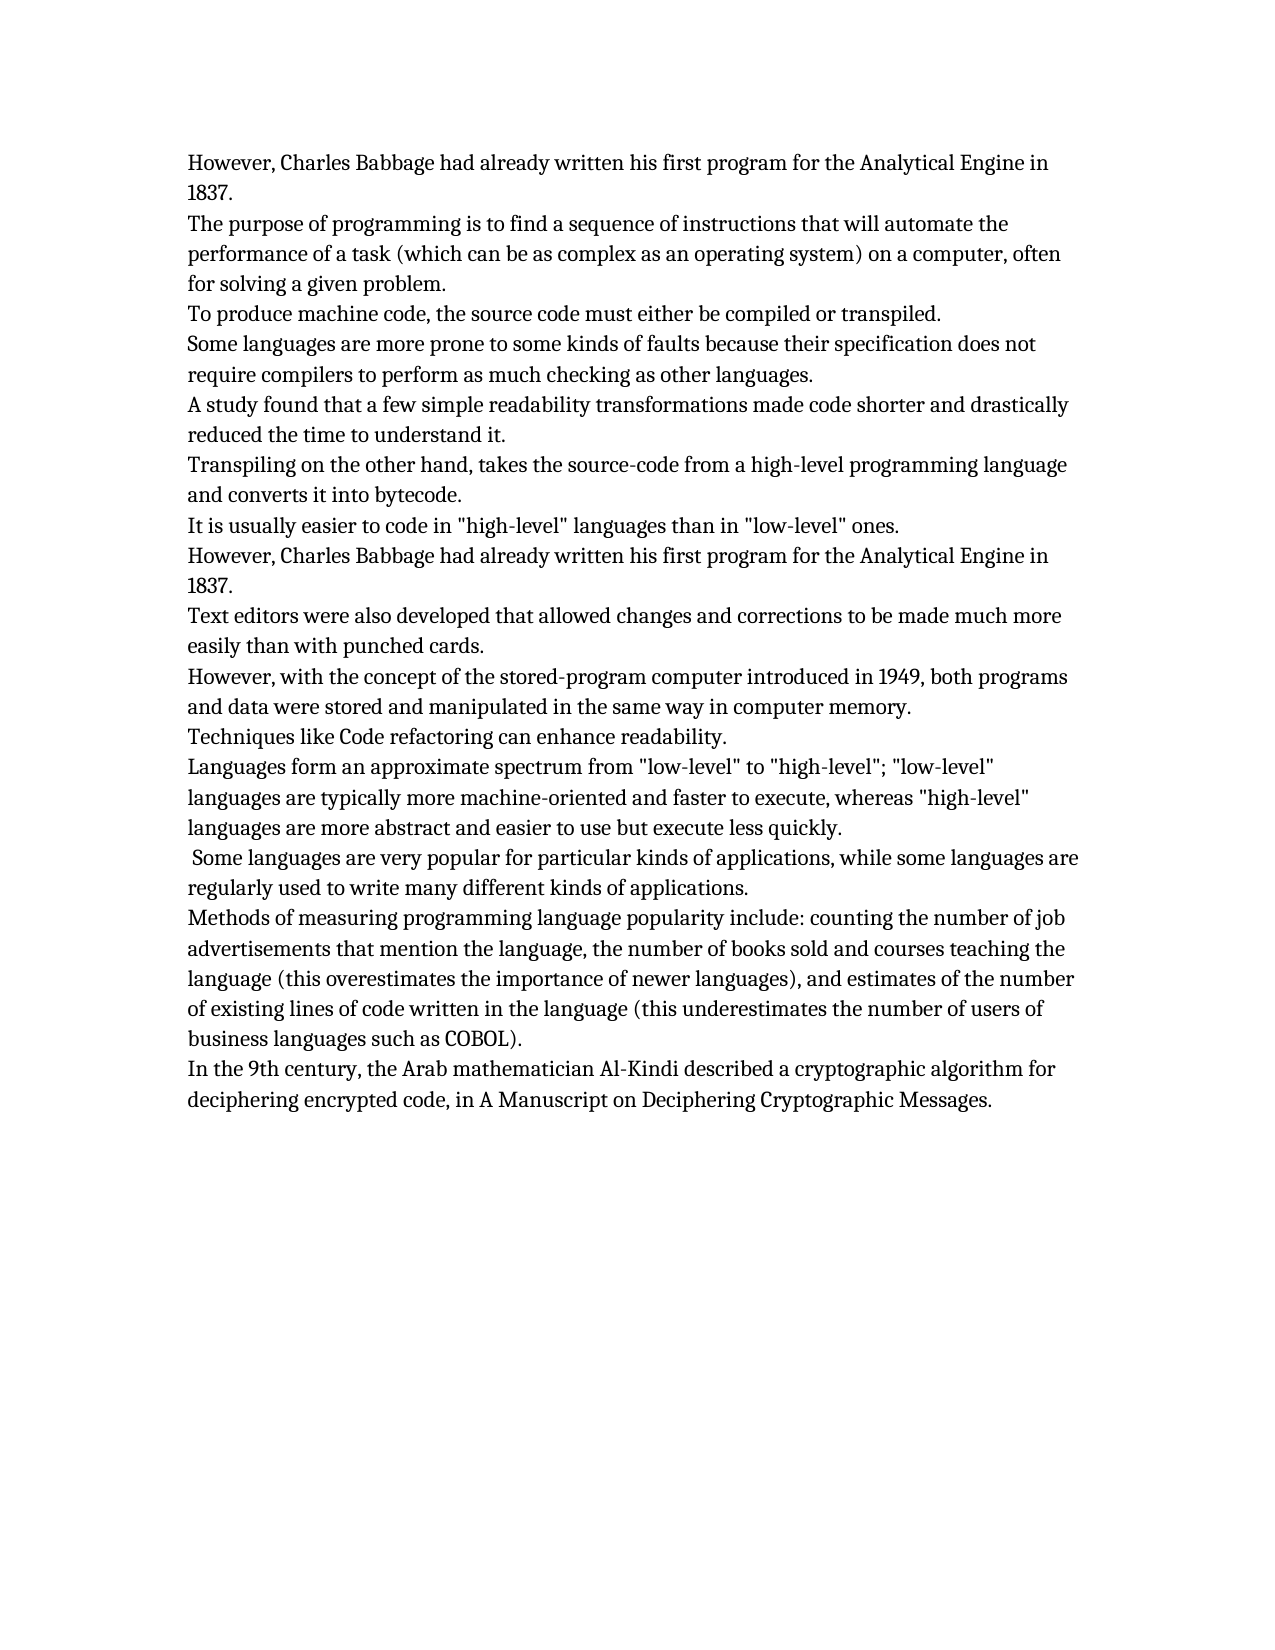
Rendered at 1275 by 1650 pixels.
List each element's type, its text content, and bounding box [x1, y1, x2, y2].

text However, Charles Babbage had already written his first program for the Analytical Engine in 1837. The purpose of programming is to find a sequence of instructions that will automate the performance of a task (which can be as complex as an operating system) on a computer, often for solving a given problem. To produce machine code, the source code must either be compiled or transpiled. Some languages are more prone to some kinds of faults because their specification does not require compilers to perform as much checking as other languages. A study found that a few simple readability transformations made code shorter and drastically reduced the time to understand it. Transpiling on the other hand, takes the source-code from a high-level programming language and converts it into bytecode. It is usually easier to code in "high-level" languages than in "low-level" ones. However, Charles Babbage had already written his first program for the Analytical Engine in 1837. Text editors were also developed that allowed changes and corrections to be made much more easily than with punched cards. However, with the concept of the stored-program computer introduced in 1949, both programs and data were stored and manipulated in the same way in computer memory. Techniques like Code refactoring can enhance readability. Languages form an approximate spectrum from "low-level" to "high-level"; "low-level" languages are typically more machine-oriented and faster to execute, whereas "high-level" languages are more abstract and easier to use but execute less quickly. Some languages are very popular for particular kinds of applications, while some languages are regularly used to write many different kinds of applications. Methods of measuring programming language popularity include: counting the number of job advertisements that mention the language, the number of books sold and courses teaching the language (this overestimates the importance of newer languages), and estimates of the number of existing lines of code written in the language (this underestimates the number of users of business languages such as COBOL). In the 9th century, the Arab mathematician Al-Kindi described a cryptographic algorithm for deciphering encrypted code, in A Manuscript on Deciphering Cryptographic Messages. [187, 150, 1087, 1113]
